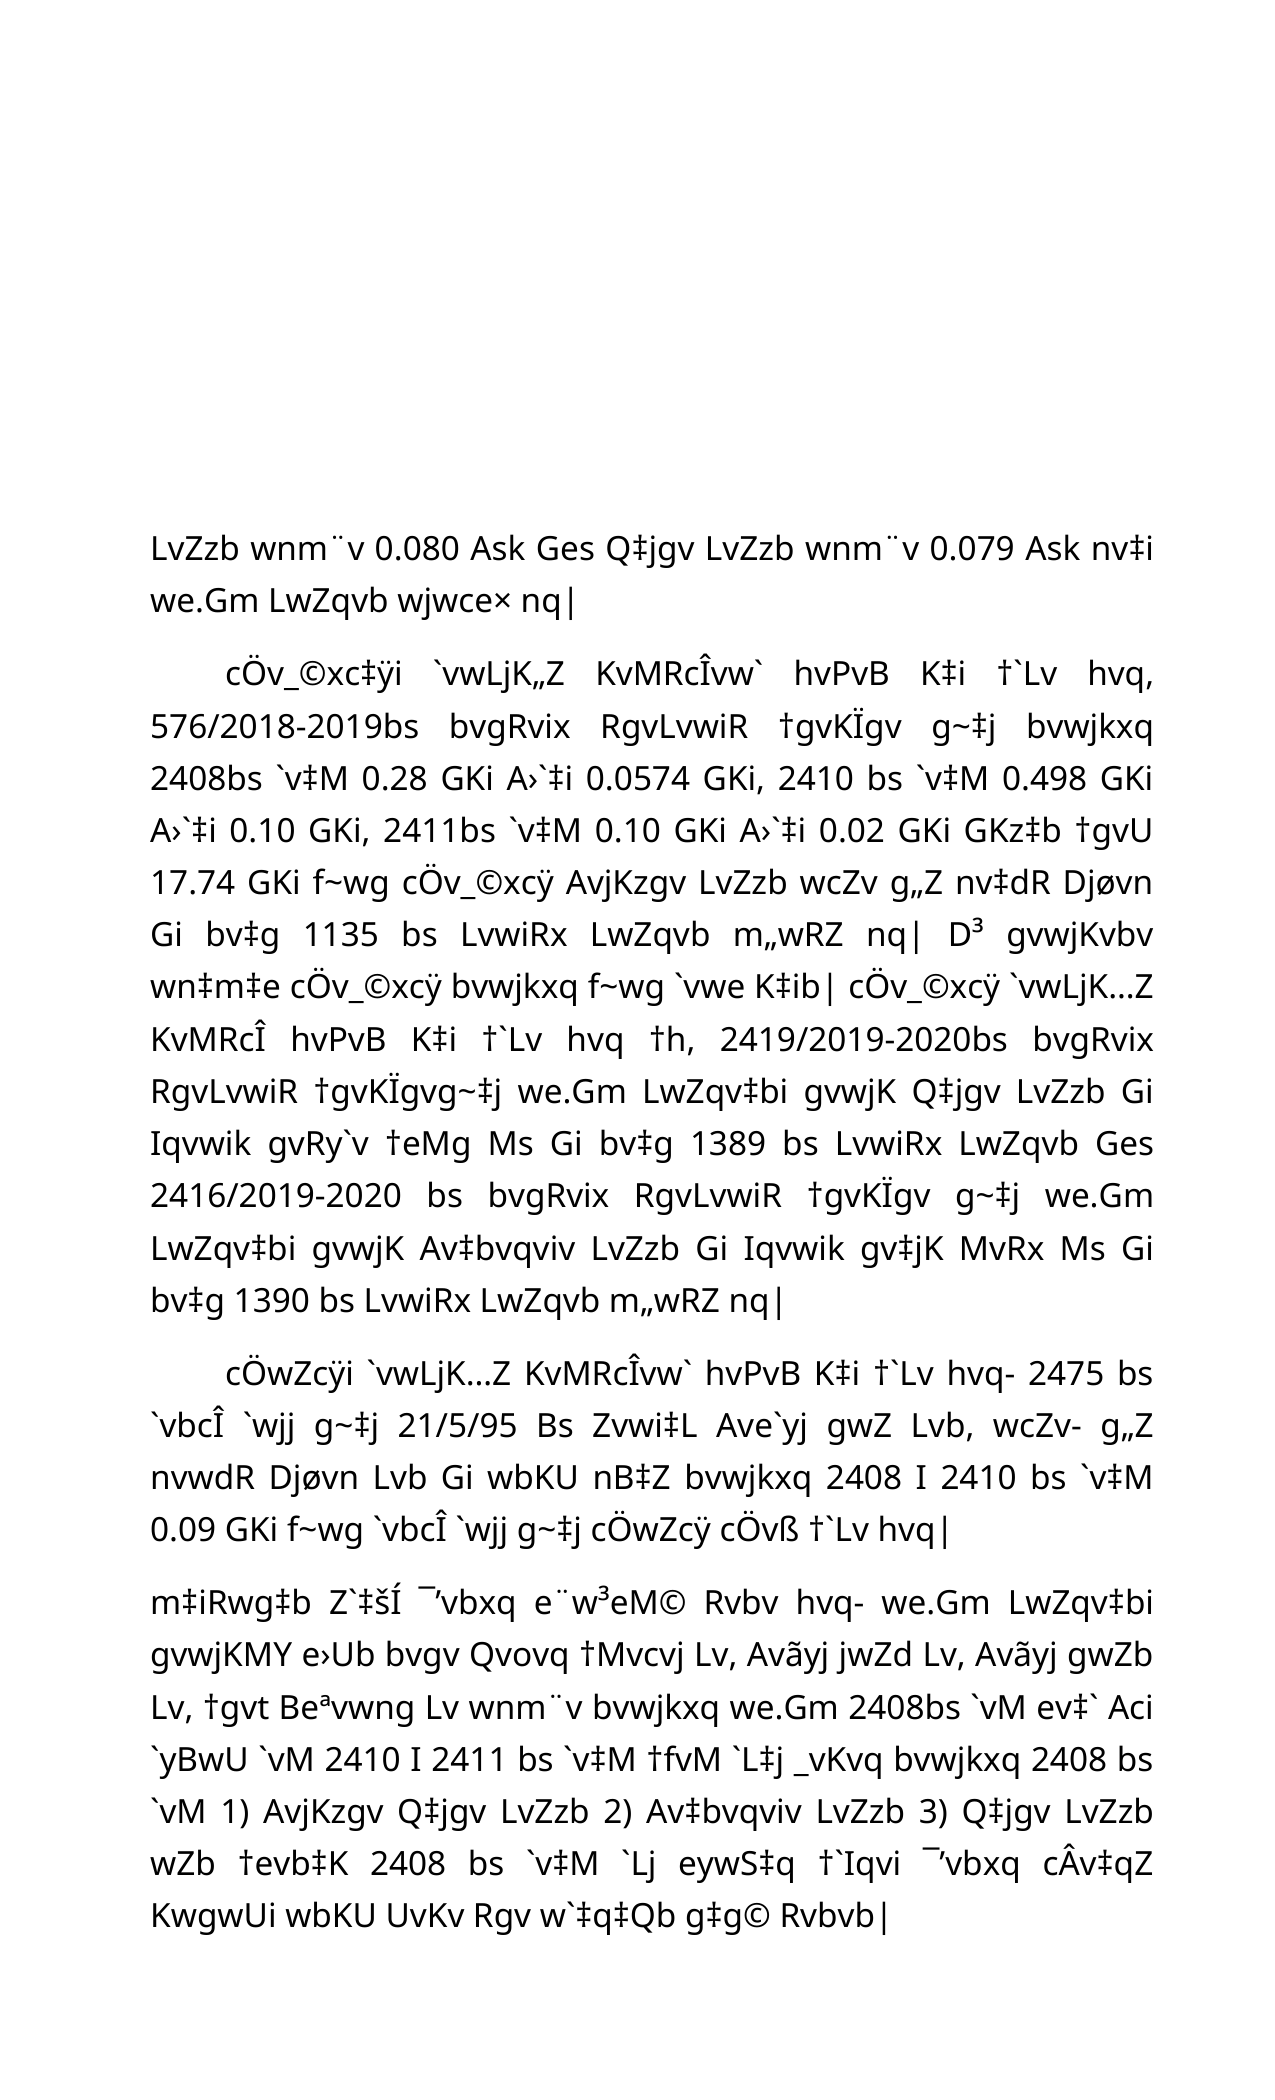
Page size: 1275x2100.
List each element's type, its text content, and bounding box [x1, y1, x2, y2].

text cÖv_©xc‡ÿi `vwLjK„Z KvMRcÎvw` hvPvB K‡i †`Lv hvq, 576/2018-2019bs bvgRvix RgvLvwiR †gvKÏgv g~‡j bvwjkxq 2408bs `v‡M 0.28 GKi A›`‡i 0.0574 GKi, 2410 bs `v‡M 0.498 GKi A›`‡i 0.10 GKi, 2411bs `v‡M 0.10 GKi A›`‡i 0.02 GKi GKz‡b †gvU 17.74 GKi f~wg cÖv_©xcÿ AvjKzgv LvZzb wcZv g„Z nv‡dR Djøvn Gi bv‡g 1135 bs LvwiRx LwZqvb m„wRZ nq| D³ gvwjKvbv wn‡m‡e cÖv_©xcÿ bvwjkxq f~wg `vwe K‡ib| cÖv_©xcÿ `vwLjK…Z KvMRcÎ hvPvB K‡i †`Lv hvq †h, 2419/2019-2020bs bvgRvix RgvLvwiR †gvKÏgvg~‡j we.Gm LwZqv‡bi gvwjK Q‡jgv LvZzb Gi Iqvwik gvRy`v †eMg Ms Gi bv‡g 1389 bs LvwiRx LwZqvb Ges 2416/2019-2020 bs bvgRvix RgvLvwiR †gvKÏgv g~‡j we.Gm LwZqv‡bi gvwjK Av‡bvqviv LvZzb Gi Iqvwik gv‡jK MvRx Ms Gi bv‡g 1390 bs LvwiRx LwZqvb m„wRZ nq| [150, 650, 1155, 1322]
text m‡iRwg‡b Z`‡šÍ ¯’vbxq e¨w³eM© Rvbv hvq- we.Gm LwZqv‡bi gvwjKMY e›Ub bvgv Qvovq †Mvcvj Lv, Avãyj jwZd Lv, Avãyj gwZb Lv, †gvt Beªvwng Lv wnm¨v bvwjkxq we.Gm 2408bs `vM ev‡` Aci `yBwU `vM 2410 I 2411 bs `v‡M †fvM `L‡j _vKvq bvwjkxq 2408 bs `vM 1) AvjKzgv Q‡jgv LvZzb 2) Av‡bvqviv LvZzb 3) Q‡jgv LvZzb wZb †evb‡K 2408 bs `v‡M `Lj eywS‡q †`Iqvi ¯’vbxq cÂv‡qZ KwgwUi wbKU UvKv Rgv w`‡q‡Qb g‡g© Rvbvb| [150, 1579, 1155, 1938]
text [150, 525, 1155, 623]
text cÖwZcÿi `vwLjK…Z KvMRcÎvw` hvPvB K‡i †`Lv hvq- 2475 bs `vbcÎ `wjj g~‡j 21/5/95 Bs Zvwi‡L Ave`yj gwZ Lvb, wcZv- g„Z nvwdR Djøvn Lvb Gi wbKU nB‡Z bvwjkxq 2408 I 2410 bs `v‡M 0.09 GKi f~wg `vbcÎ `wjj g~‡j cÖwZcÿ cÖvß †`Lv hvq| [150, 1349, 1155, 1551]
